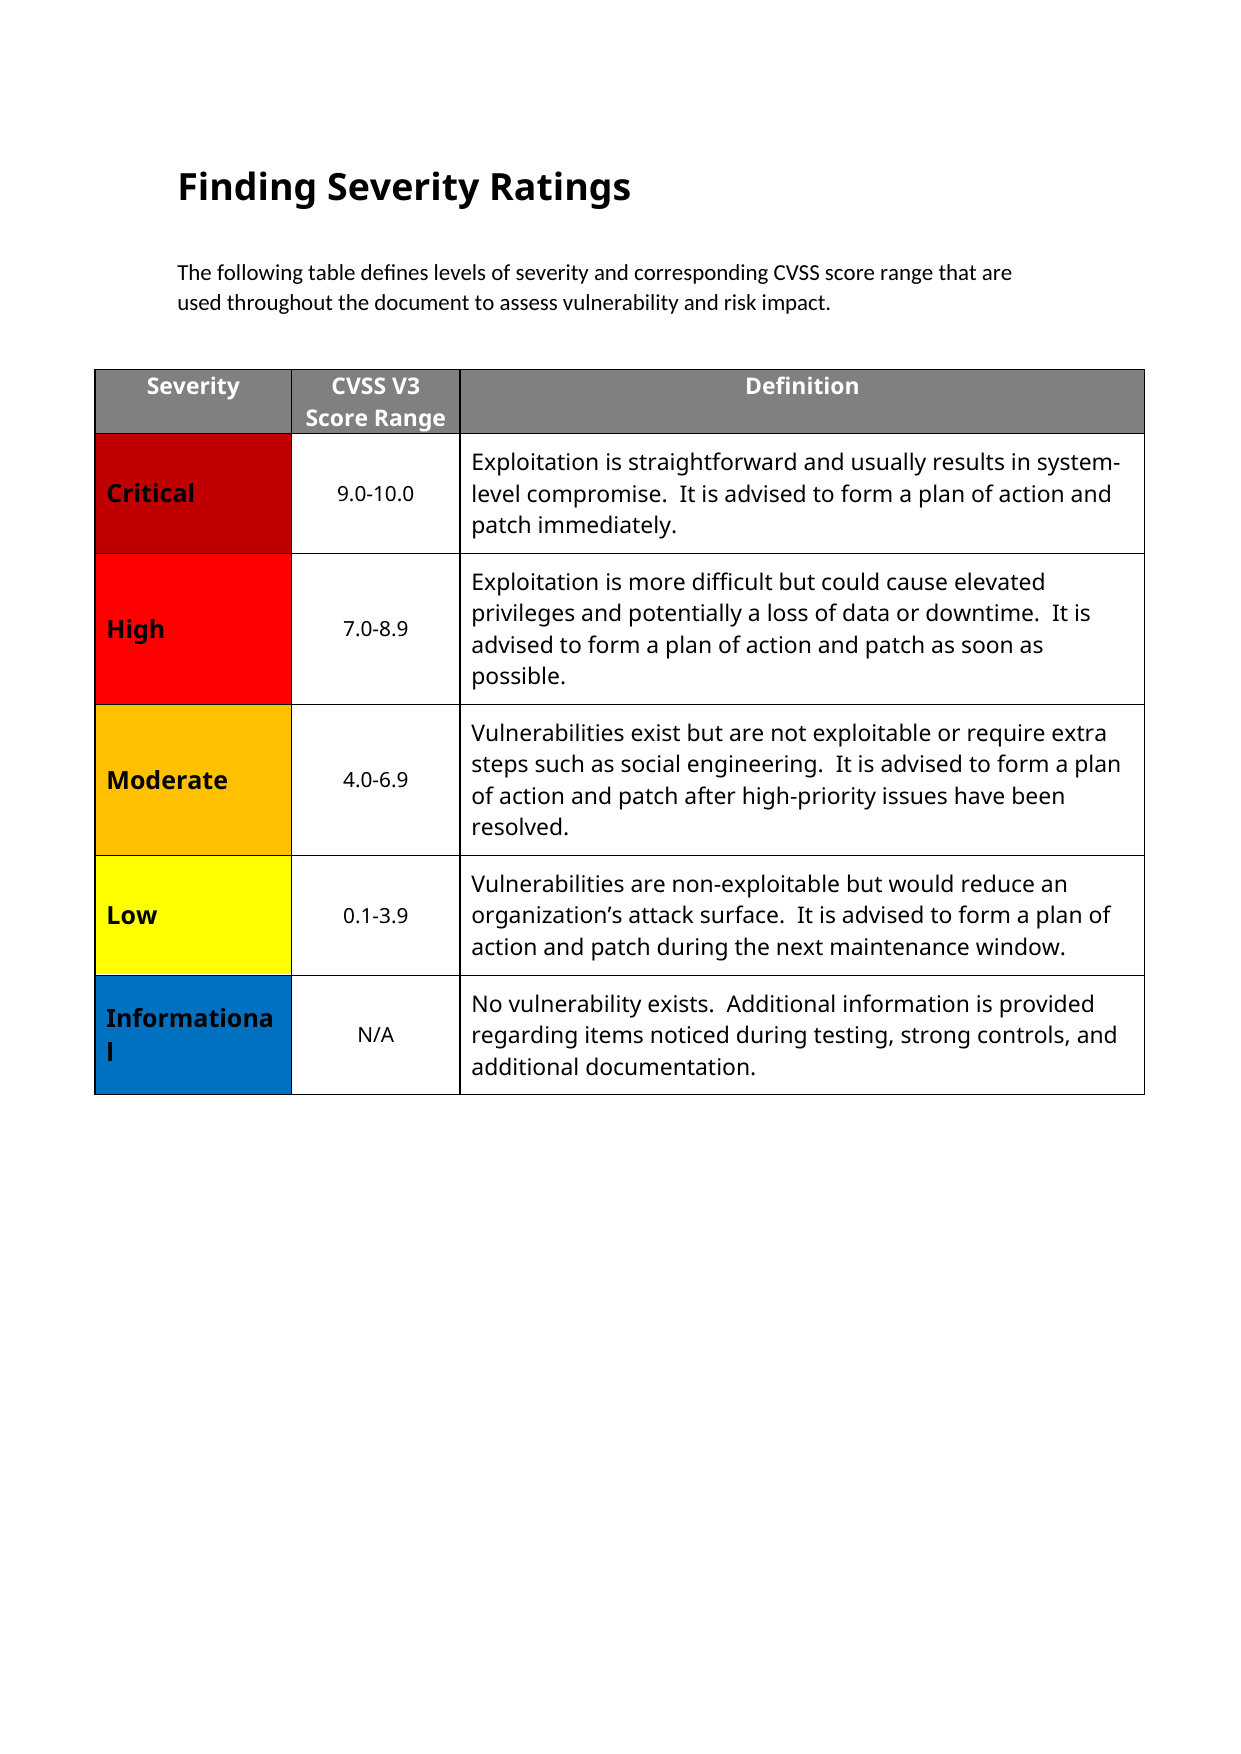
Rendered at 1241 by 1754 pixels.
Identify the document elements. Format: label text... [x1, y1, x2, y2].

table_header CVSS V3 Score Range [292, 370, 459, 433]
table_cell Vulnerabilities exist but are not exploitable or require extra steps such as social engineering. It is advised to form a plan of action and patch after high-priority issues have been resolved. [461, 705, 1144, 855]
table_header Definition [461, 370, 1144, 433]
subtitle Finding Severity Ratings [177, 160, 1062, 211]
table_cell 4.0-6.9 [292, 705, 459, 855]
table_cell No vulnerability exists. Additional information is provided regarding items noticed during testing, strong controls, and additional documentation. [461, 976, 1144, 1094]
table_header Severity [96, 370, 291, 433]
table_cell Vulnerabilities are non-exploitable but would reduce an organization’s attack surface. It is advised to form a plan of action and patch during the next maintenance window. [461, 856, 1144, 974]
text The following table defines levels of severity and corresponding CVSS score range that are used throughout the document to assess vulnerability and risk impact. [177, 258, 1062, 316]
table_cell Informational [96, 976, 291, 1094]
table_cell High [96, 554, 291, 704]
table_cell N/A [292, 976, 459, 1094]
table_cell Low [96, 856, 291, 974]
table_cell Exploitation is more difficult but could cause elevated privileges and potentially a loss of data or downtime. It is advised to form a plan of action and patch as soon as possible. [461, 554, 1144, 704]
table_cell 0.1-3.9 [292, 856, 459, 974]
table_cell 9.0-10.0 [292, 434, 459, 553]
table_cell Exploitation is straightforward and usually results in system-level compromise. It is advised to form a plan of action and patch immediately. [461, 434, 1144, 553]
table_cell 7.0-8.9 [292, 554, 459, 704]
table_cell Critical [96, 434, 291, 553]
table_cell Moderate [96, 705, 291, 855]
